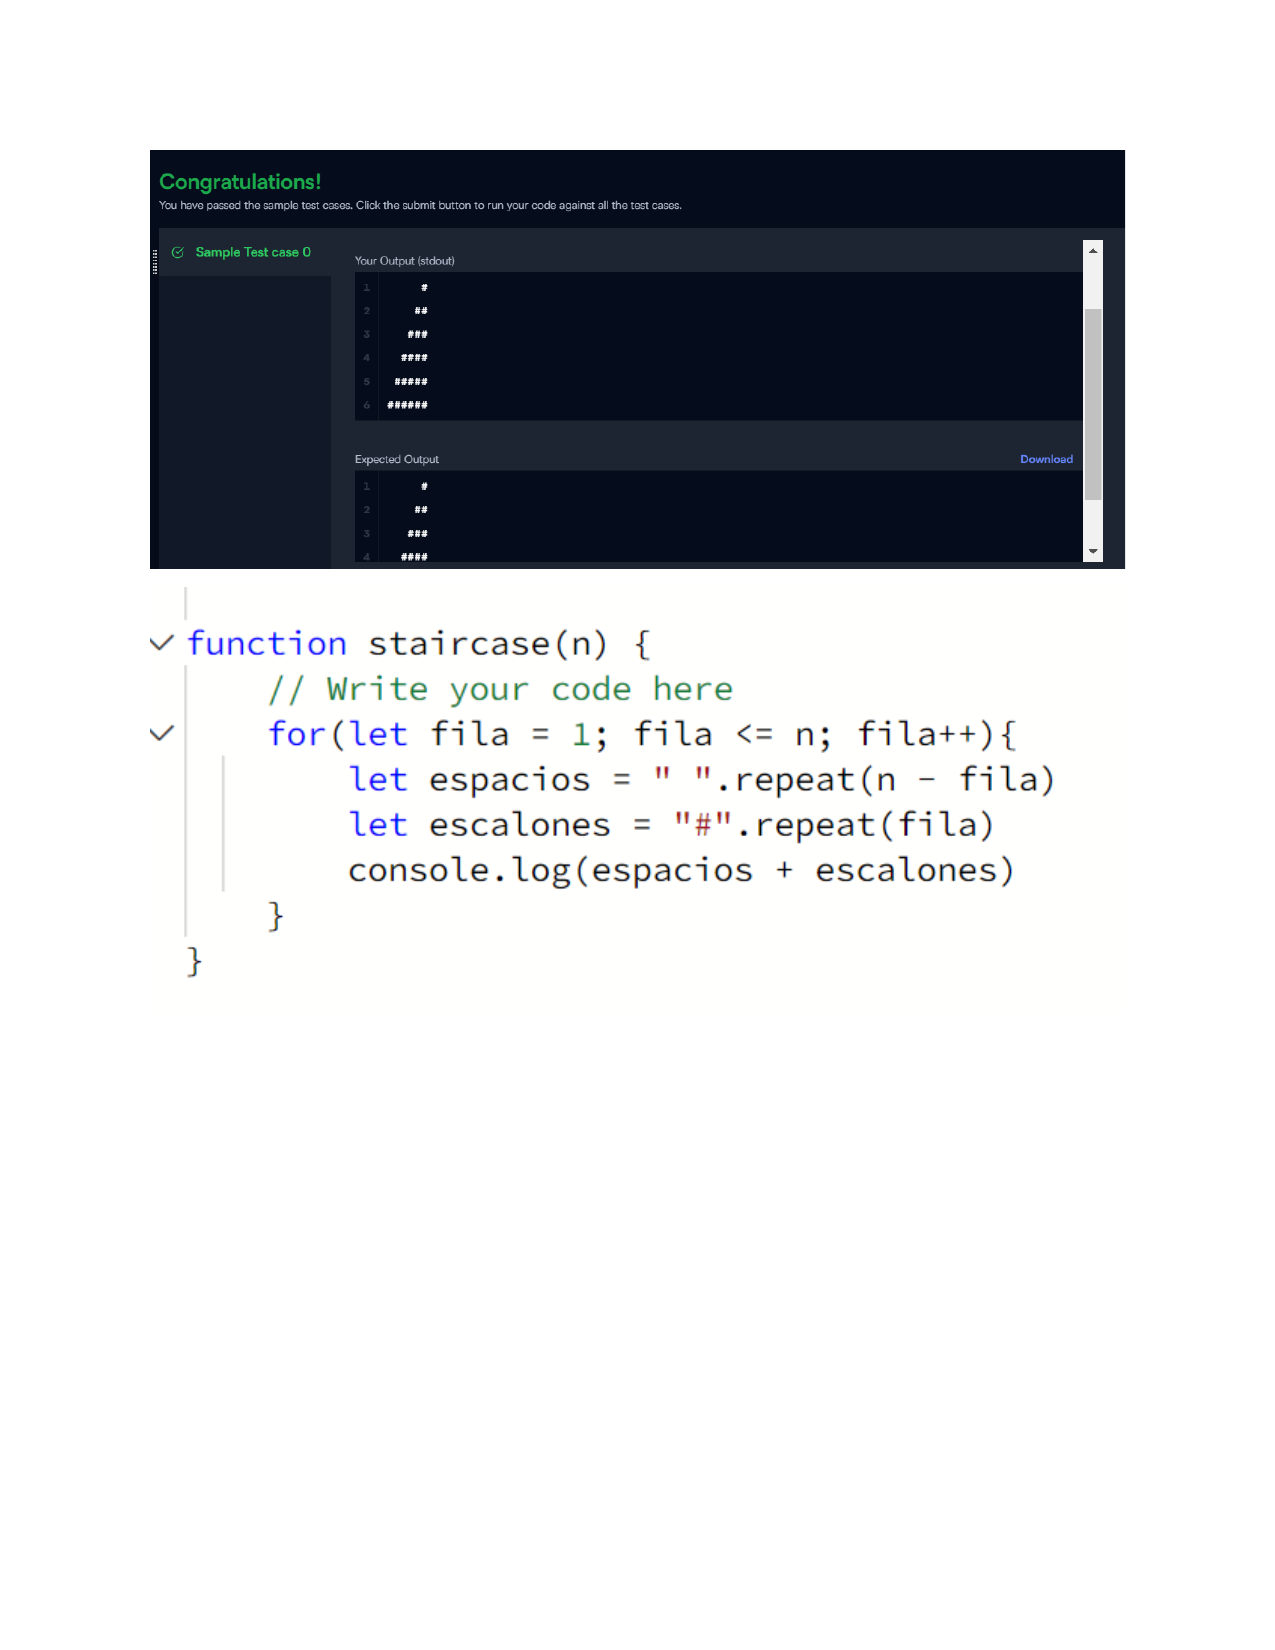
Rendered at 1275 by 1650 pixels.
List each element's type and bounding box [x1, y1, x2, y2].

picture [150, 587, 1125, 1011]
picture [150, 150, 1125, 569]
